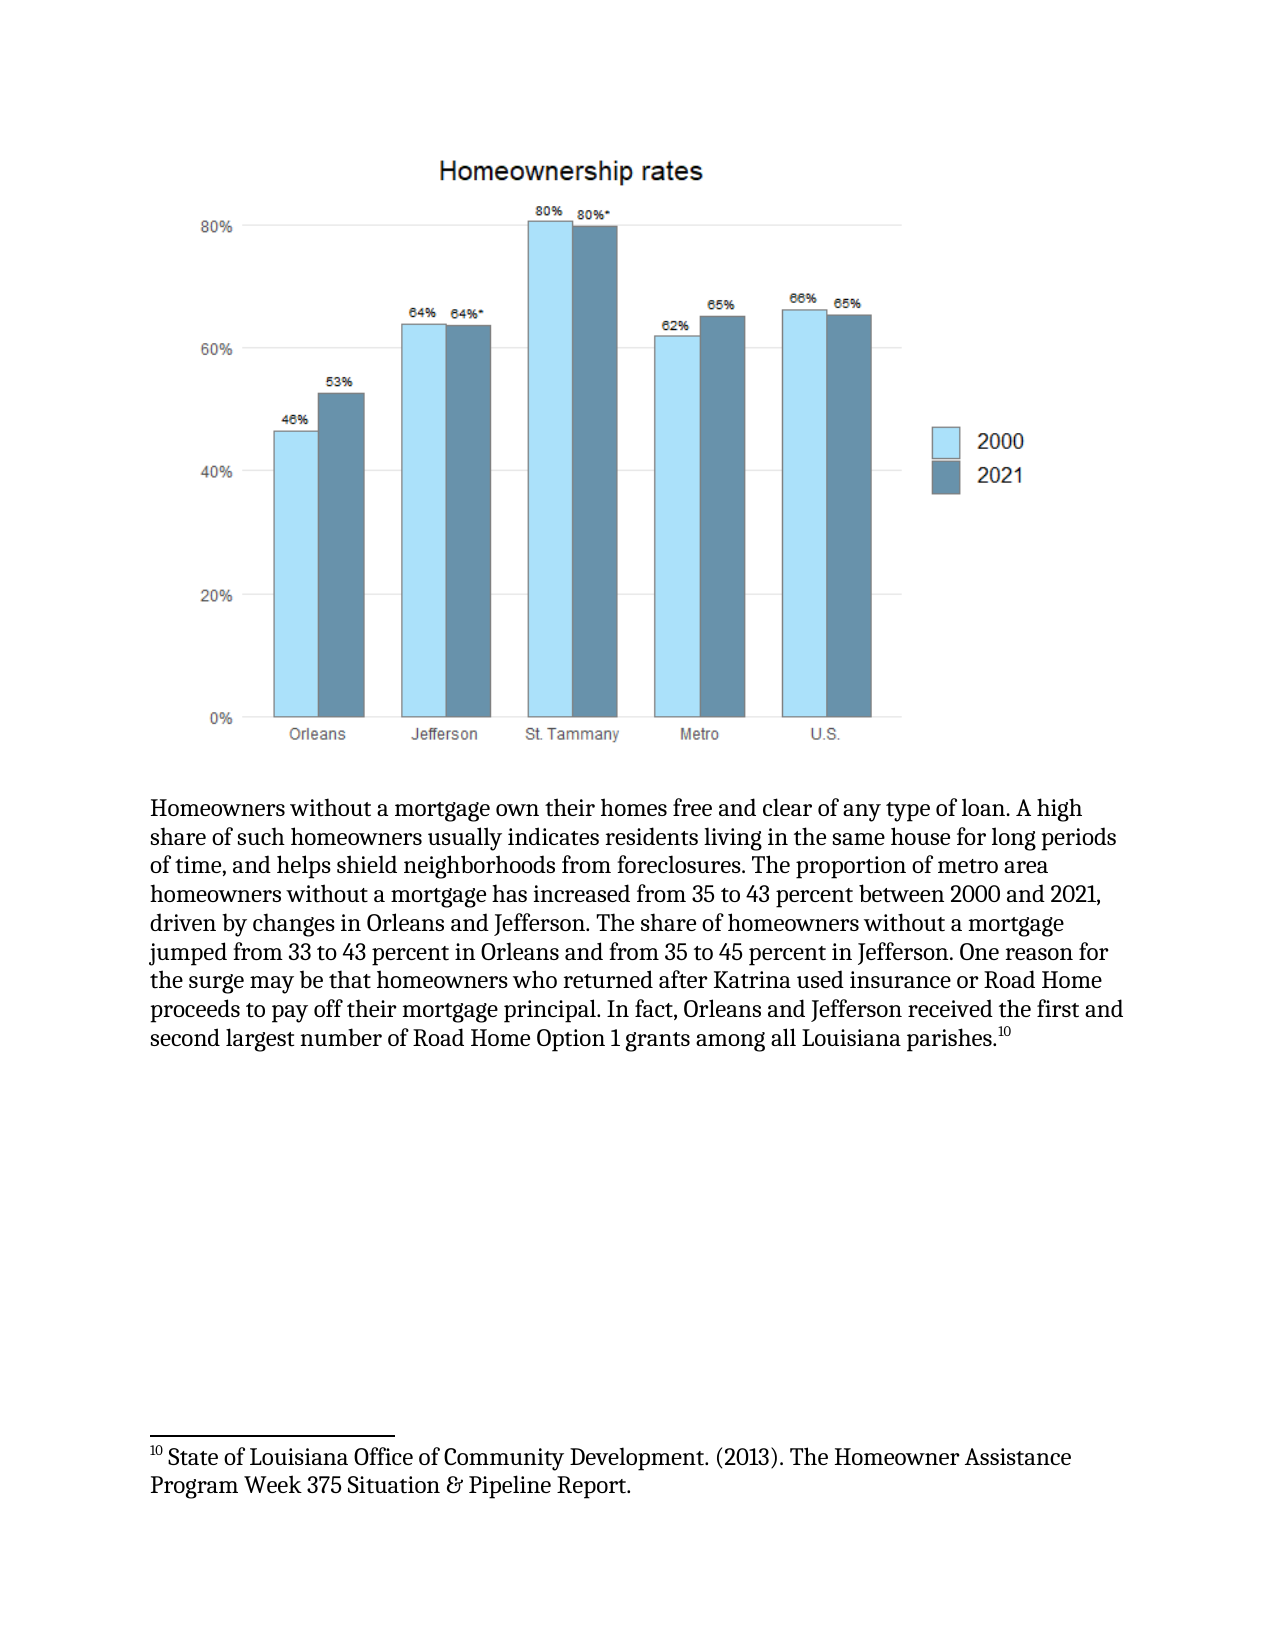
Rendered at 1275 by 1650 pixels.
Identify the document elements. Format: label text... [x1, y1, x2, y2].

picture [168, 150, 1044, 775]
text Homeowners without a mortgage own their homes free and clear of any type of loan. A high share of such homeowners usually indicates residents living in the same house for long periods of time, and helps shield neighborhoods from foreclosures. The proportion of metro area homeowners without a mortgage has increased from 35 to 43 percent between 2000 and 2021, driven by changes in Orleans and Jefferson. The share of homeowners without a mortgage jumped from 33 to 43 percent in Orleans and from 35 to 45 percent in Jefferson. One reason for the surge may be that homeowners who returned after Katrina used insurance or Road Home proceeds to pay off their mortgage principal. In fact, Orleans and Jefferson received the first and second largest number of Road Home Option 1 grants among all Louisiana parishes. [150, 794, 1125, 1052]
